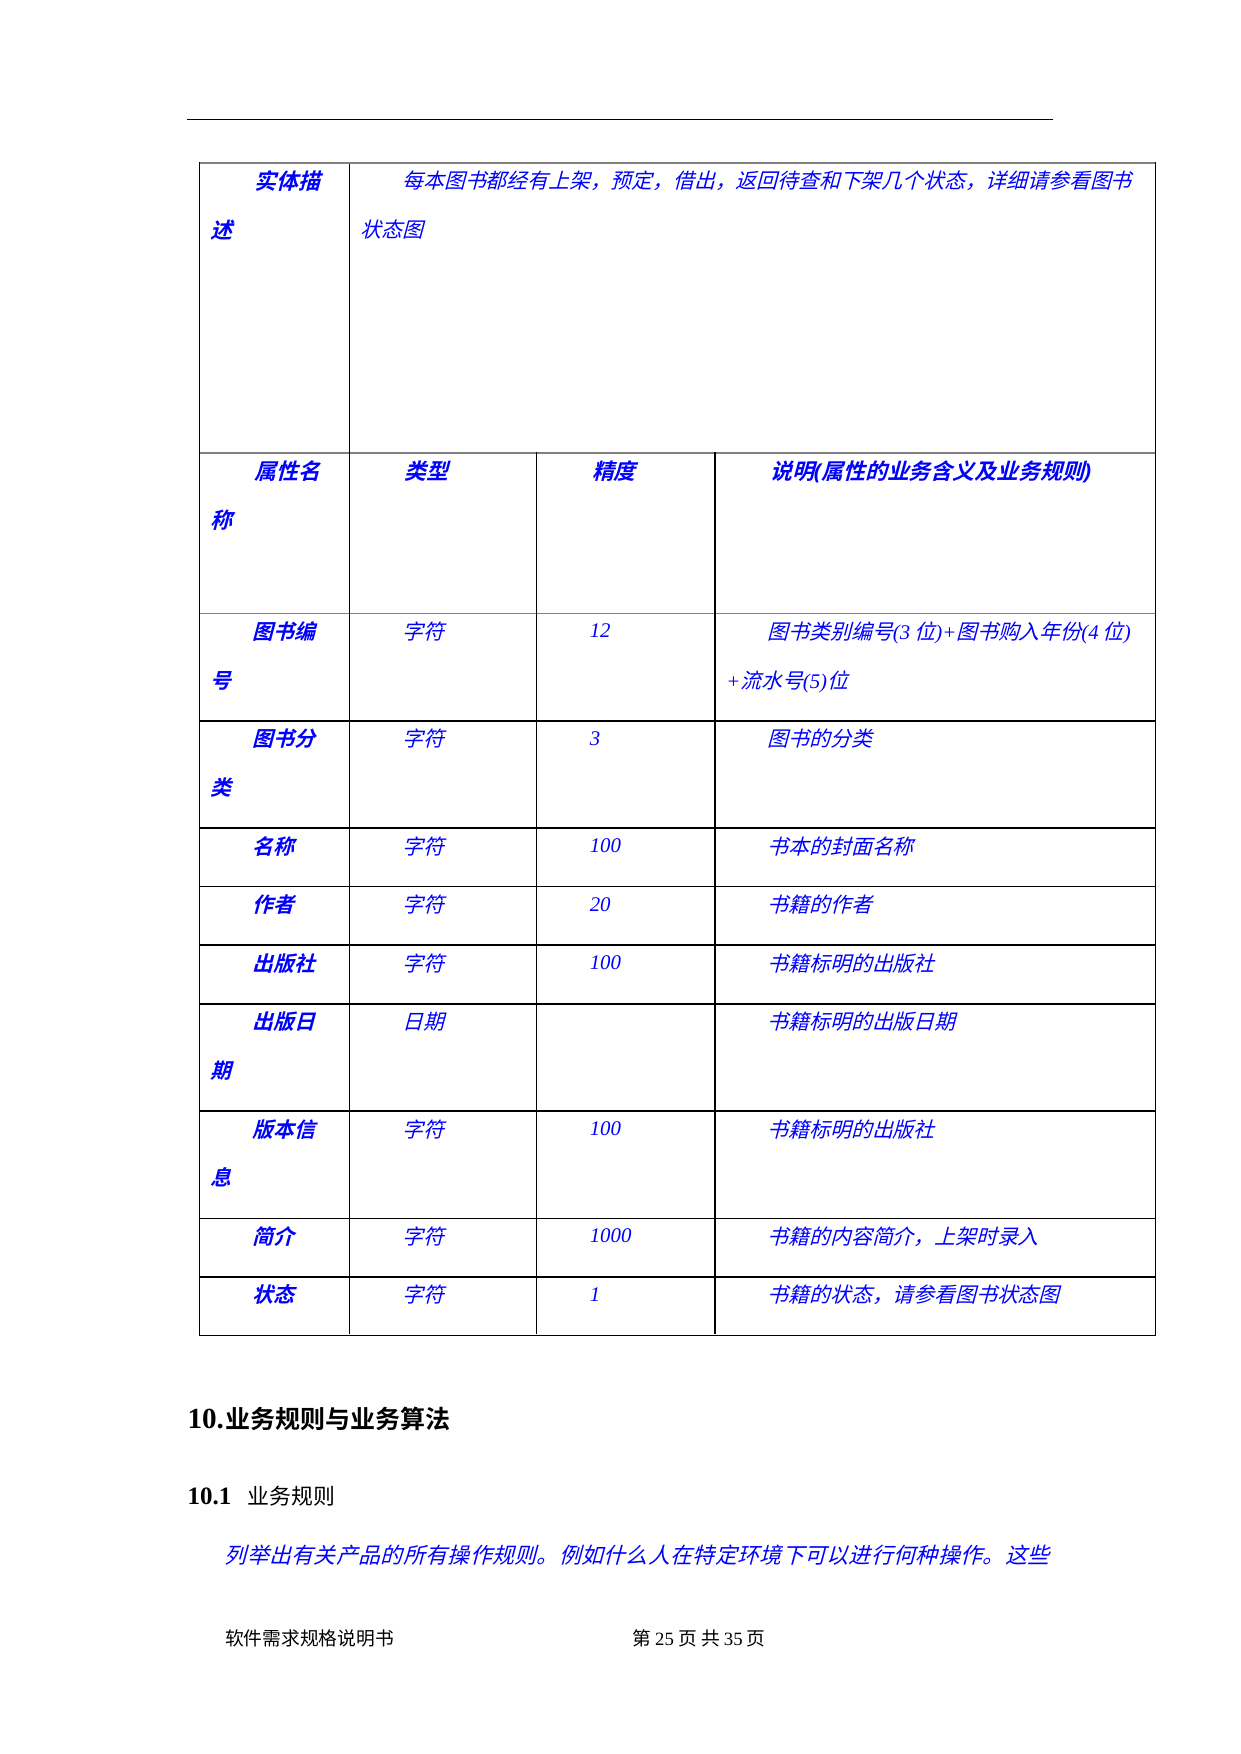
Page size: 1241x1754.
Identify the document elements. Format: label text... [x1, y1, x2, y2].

table_cell 状态 [200, 1278, 349, 1334]
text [187, 1537, 1053, 1570]
table_cell 字符 [350, 722, 536, 827]
table_cell 书籍标明的出版社 [716, 1112, 1155, 1217]
table_cell 简介 [200, 1219, 349, 1276]
table_cell 书籍标明的出版社 [716, 946, 1155, 1003]
table_cell 作者 [200, 887, 349, 944]
table_cell 名称 [200, 829, 349, 886]
table_cell 字符 [350, 887, 536, 944]
table_cell 实体描述 [200, 164, 349, 452]
table_cell 图书的分类 [716, 722, 1155, 827]
table_cell 说明(属性的业务含义及业务规则) [716, 454, 1155, 613]
table_cell 图书编号 [200, 614, 349, 720]
table_cell 字符 [350, 1278, 536, 1334]
table_cell 1000 [537, 1219, 714, 1276]
table_cell 书籍的内容简介，上架时录入 [716, 1219, 1155, 1276]
table_cell 书籍的状态，请参看图书状态图 [716, 1278, 1155, 1334]
subtitle 业务规则与业务算法 [187, 1385, 1053, 1450]
table_cell 100 [537, 946, 714, 1003]
subtitle 业务规则 [187, 1479, 1053, 1511]
table_cell 出版社 [200, 946, 349, 1003]
table_cell 1 [537, 1278, 714, 1334]
table_cell 版本信息 [200, 1112, 349, 1217]
table_cell 每本图书都经有上架，预定，借出，返回待查和下架几个状态，详细请参看图书状态图 [350, 164, 1155, 452]
table_cell 精度 [537, 454, 714, 613]
table_cell 日期 [350, 1005, 536, 1110]
table_cell 字符 [350, 1219, 536, 1276]
table_cell 书籍的作者 [716, 887, 1155, 944]
table_cell 字符 [350, 946, 536, 1003]
table_cell 类型 [350, 454, 536, 613]
table_cell 出版日期 [200, 1005, 349, 1110]
table_cell 20 [537, 887, 714, 944]
table_cell 字符 [350, 1112, 536, 1217]
table_cell 12 [537, 614, 714, 720]
table_cell 书本的封面名称 [716, 829, 1155, 886]
table_cell 100 [537, 829, 714, 886]
table_cell 属性名称 [200, 454, 349, 613]
table_cell 100 [537, 1112, 714, 1217]
table_cell 图书分类 [200, 722, 349, 827]
table_cell 字符 [350, 829, 536, 886]
table_cell 图书类别编号(3位)+图书购入年份(4位)+流水号(5)位 [716, 614, 1155, 720]
table_cell [537, 1005, 714, 1110]
table_cell 书籍标明的出版日期 [716, 1005, 1155, 1110]
table_cell 字符 [350, 614, 536, 720]
table_cell 3 [537, 722, 714, 827]
